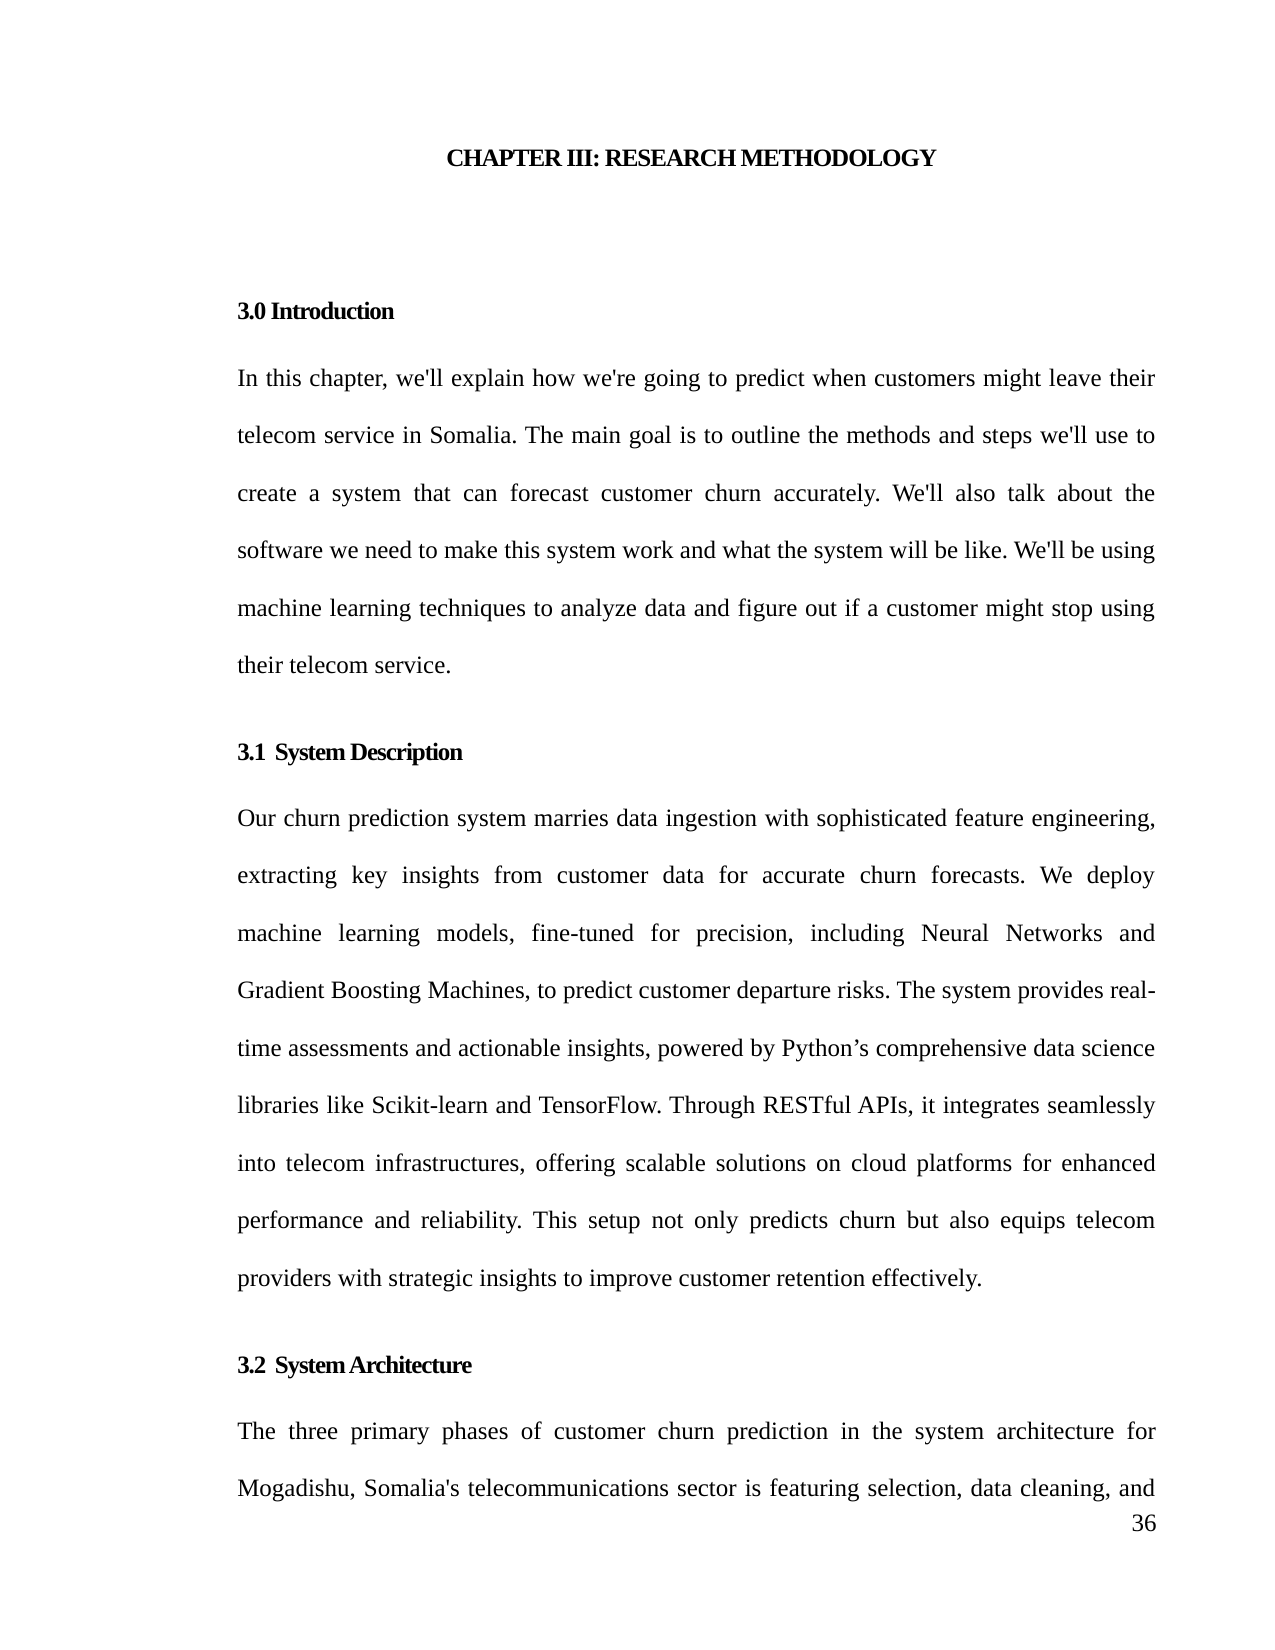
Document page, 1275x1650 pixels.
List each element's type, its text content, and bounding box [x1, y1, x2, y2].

text Our churn prediction system marries data ingestion with sophisticated feature engineering, extracting key insights from customer data for accurate churn forecasts. We deploy machine learning models, fine-tuned for precision, including Neural Networks and Gradient Boosting Machines, to predict customer departure risks. The system provides real-time assessments and actionable insights, powered by Python’s comprehensive data science libraries like Scikit-learn and TensorFlow. Through RESTful APIs, it integrates seamlessly into telecom infrastructures, offering scalable solutions on cloud platforms for enhanced performance and reliability. This setup not only predicts churn but also equips telecom providers with strategic insights to improve customer retention effectively. [237, 803, 1156, 1292]
subtitle 3.0 Introduction [237, 296, 1147, 325]
subtitle System Description [237, 737, 1147, 766]
subtitle CHAPTER III: RESEARCH METHODOLOGY [237, 143, 1147, 172]
text In this chapter, we'll explain how we're going to predict when customers might leave their telecom service in Somalia. The main goal is to outline the methods and steps we'll use to create a system that can forecast customer churn accurately. We'll also talk about the software we need to make this system work and what the system will be like. We'll be using machine learning techniques to analyze data and figure out if a customer might stop using their telecom service. [237, 363, 1156, 679]
subtitle System Architecture [237, 1350, 1147, 1378]
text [237, 1416, 1156, 1502]
